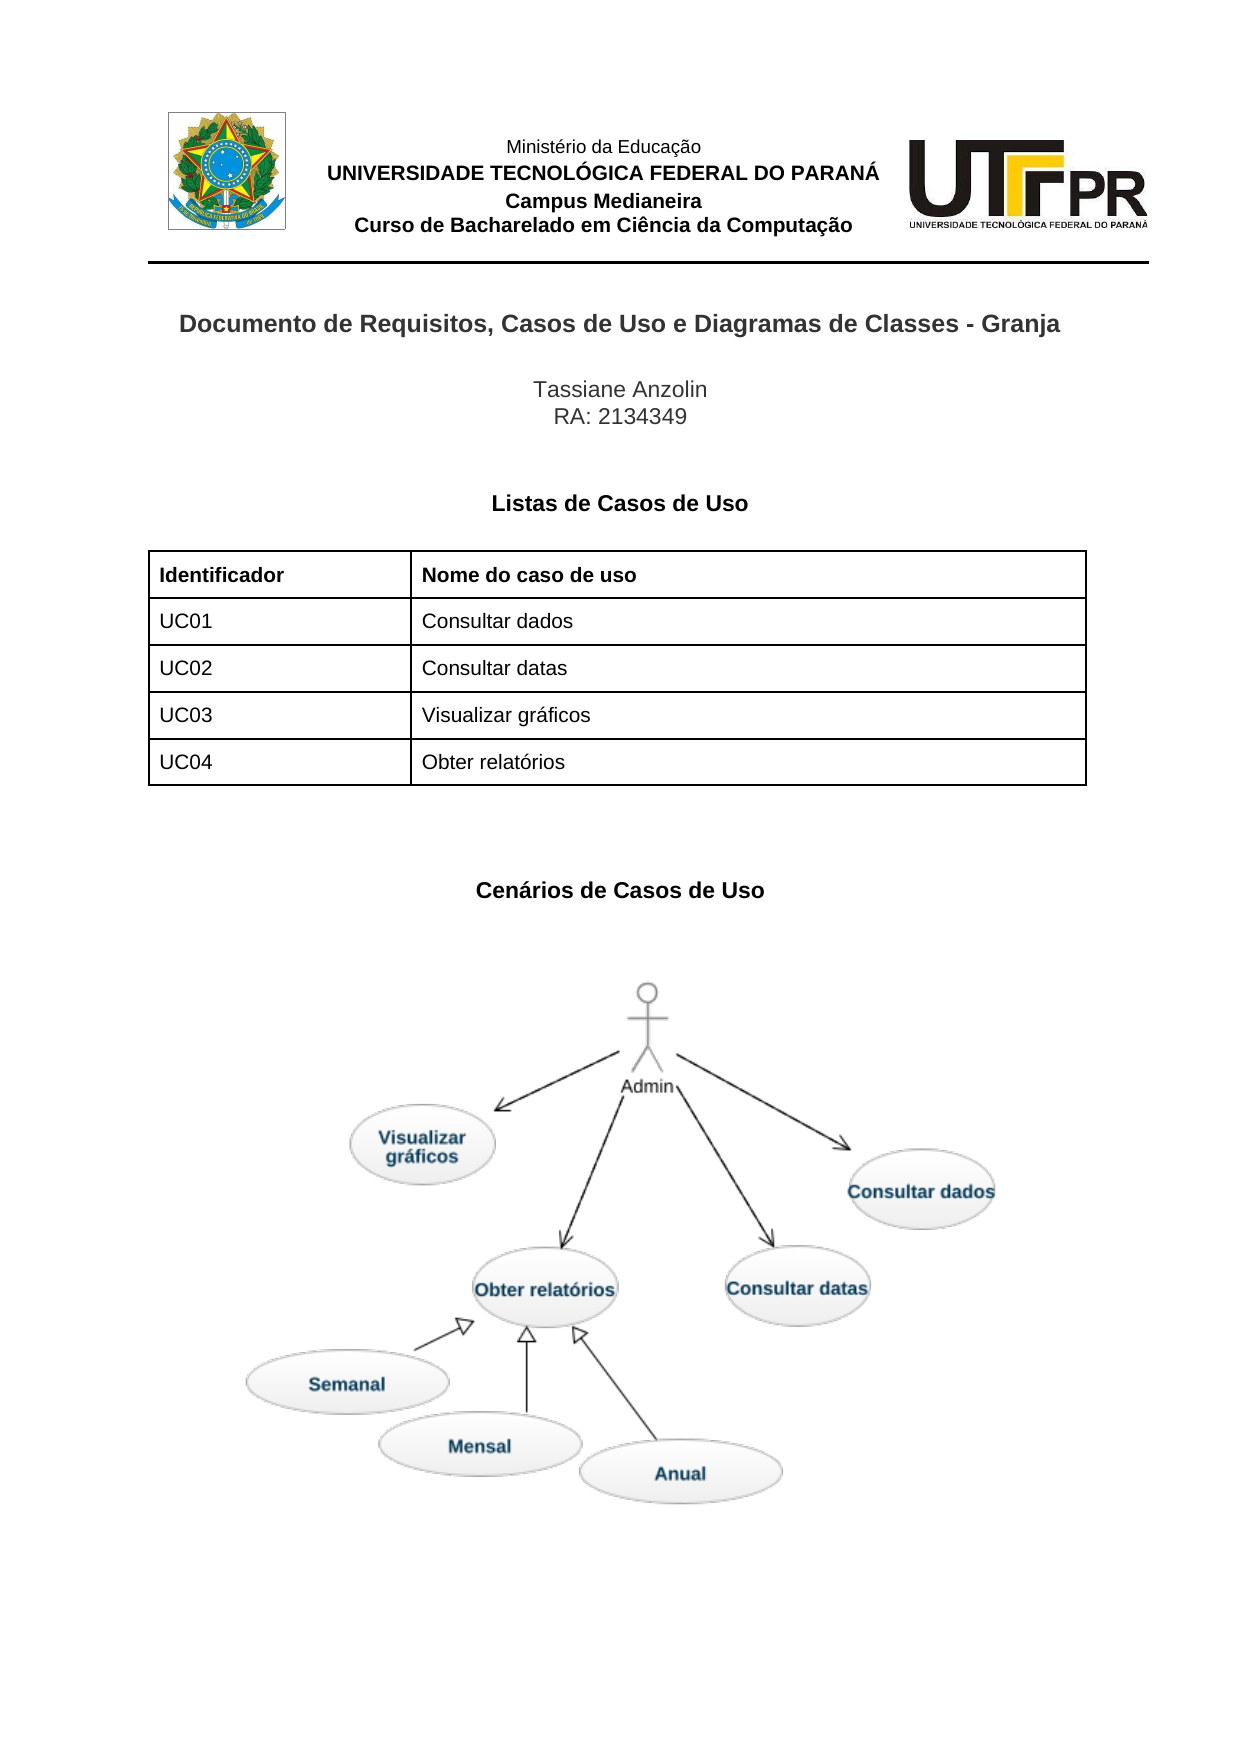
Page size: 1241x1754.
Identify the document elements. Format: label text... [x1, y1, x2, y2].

text Cenários de Casos de Uso [148, 877, 1092, 903]
table_cell UC02 [150, 646, 410, 691]
text Listas de Casos de Uso [148, 489, 1092, 516]
table_cell Visualizar gráficos [412, 693, 1085, 737]
picture [203, 937, 1037, 1546]
picture [169, 113, 285, 229]
table_cell UC01 [150, 599, 410, 644]
table_cell UC04 [150, 740, 410, 784]
table_cell Obter relatórios [412, 740, 1085, 784]
table_header Identificador [150, 552, 410, 597]
table_cell Consultar dados [412, 599, 1085, 644]
picture [909, 140, 1148, 228]
table_cell UC03 [150, 693, 410, 737]
text Tassiane Anzolin [148, 376, 1092, 403]
subtitle Documento de Requisitos, Casos de Uso e Diagramas de Classes - Granja [148, 309, 1092, 338]
text RA: 2134349 [148, 403, 1092, 429]
table_cell Consultar datas [412, 646, 1085, 691]
table_header Nome do caso de uso [412, 552, 1085, 597]
